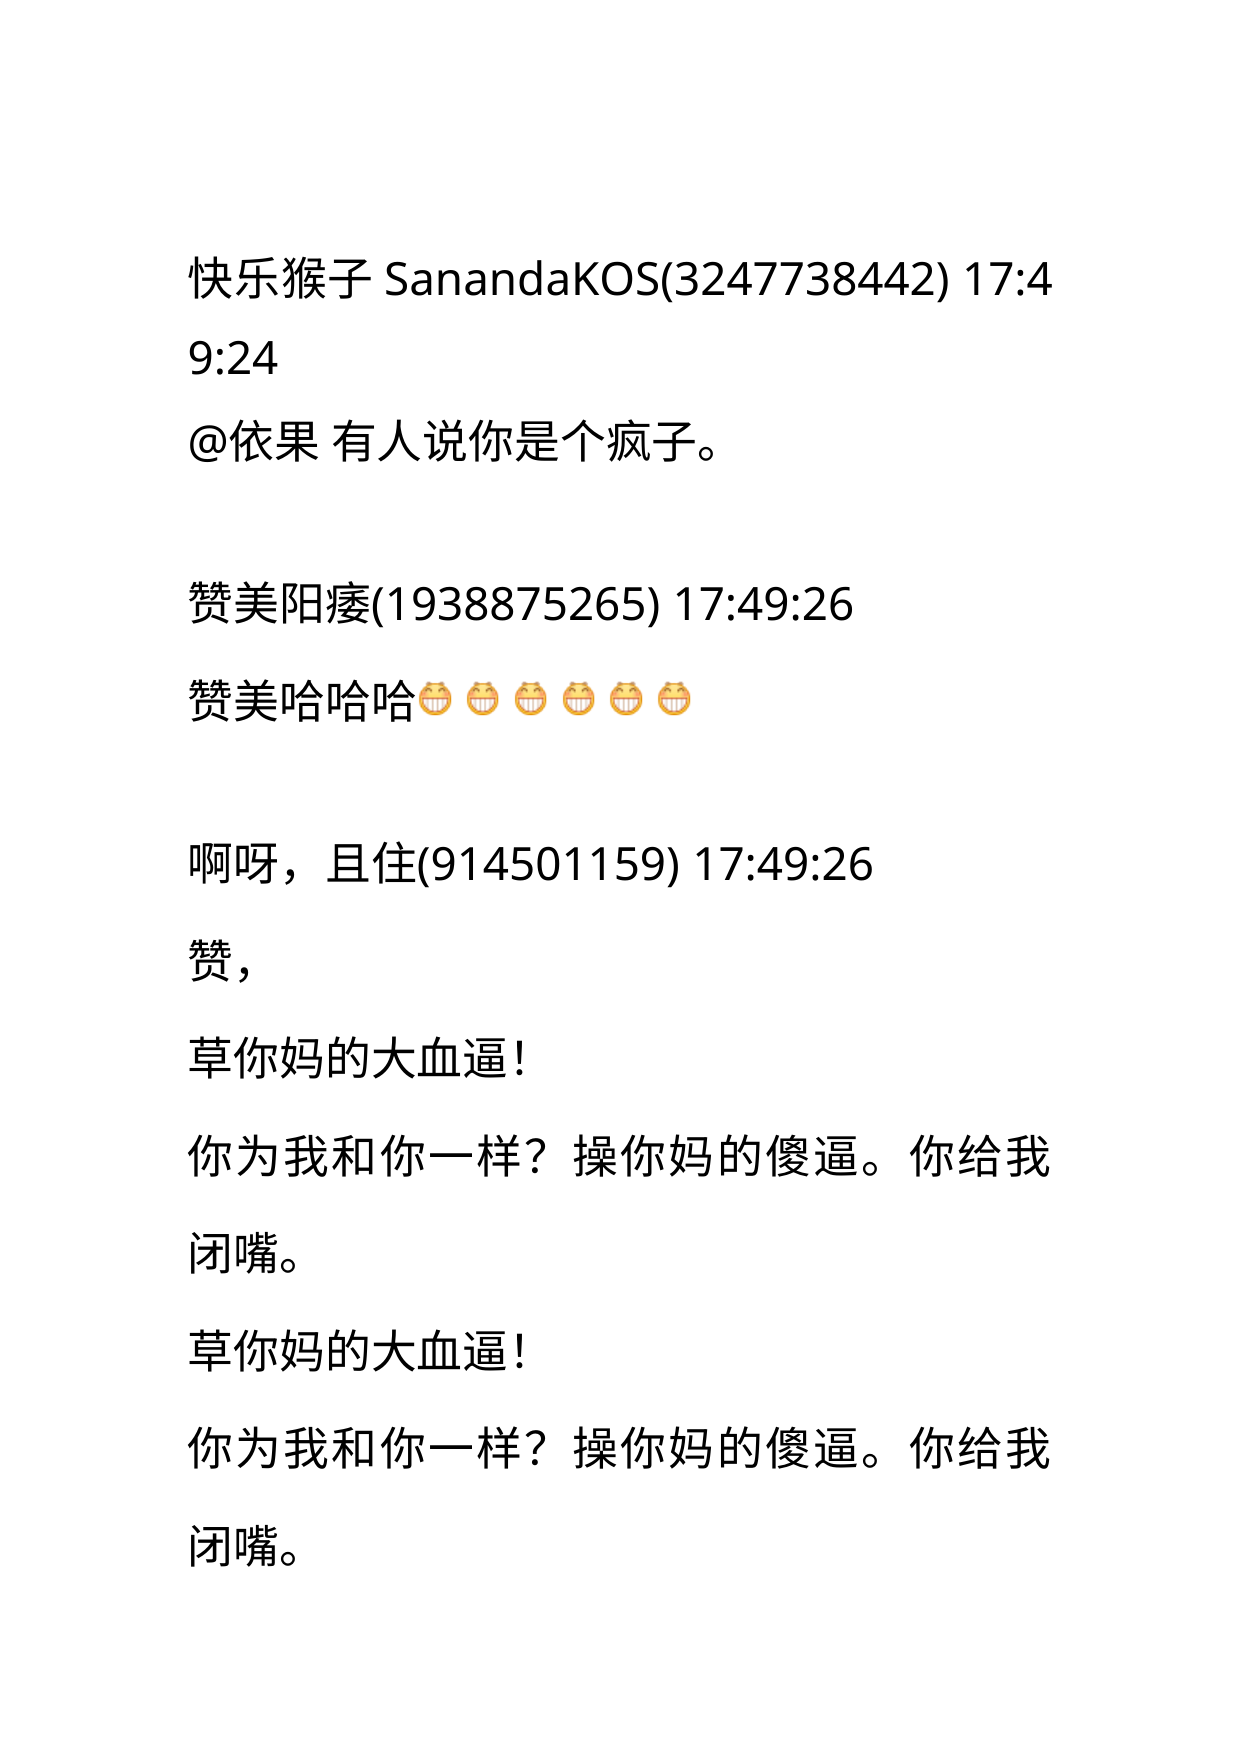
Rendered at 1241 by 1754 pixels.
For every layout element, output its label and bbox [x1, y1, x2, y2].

picture [560, 680, 598, 719]
picture [512, 680, 550, 719]
picture [607, 680, 646, 719]
text [187, 162, 1053, 1592]
picture [655, 680, 694, 719]
picture [464, 680, 502, 719]
picture [416, 680, 455, 719]
